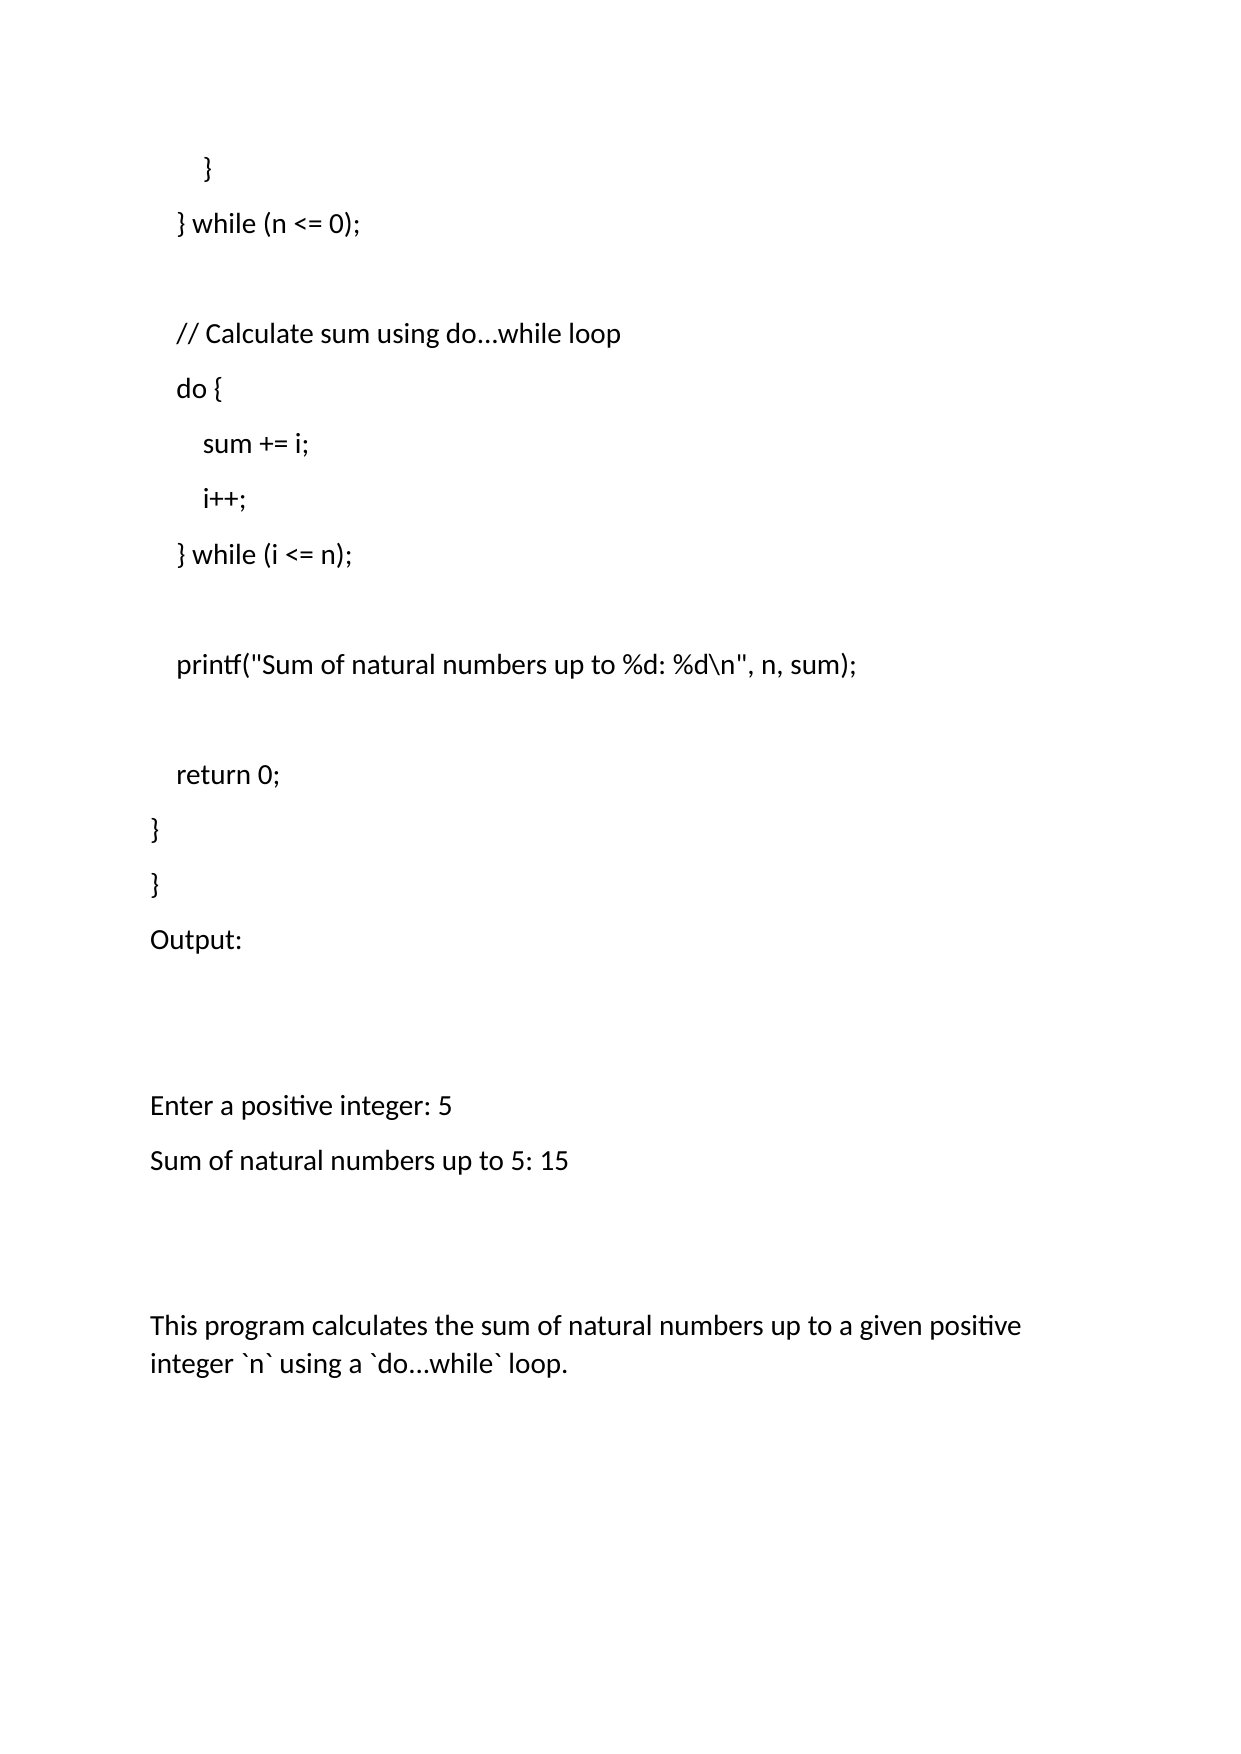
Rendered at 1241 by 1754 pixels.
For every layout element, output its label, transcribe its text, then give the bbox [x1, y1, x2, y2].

text Sum of natural numbers up to 5: 15 [150, 1142, 1090, 1177]
text // Calculate sum using do...while loop [150, 315, 1090, 351]
text } while (i <= n); [150, 536, 1090, 571]
text } while (n <= 0); [150, 205, 1090, 241]
text This program calculates the sum of natural numbers up to a given positive integer `n` using a `do...while` loop. [150, 1307, 1090, 1381]
text } [150, 150, 1090, 186]
text sum += i; [150, 426, 1090, 461]
text Output: [150, 921, 1090, 957]
text i++; [150, 481, 1090, 516]
text return 0; [150, 756, 1090, 792]
text do { [150, 370, 1090, 406]
text Enter a positive integer: 5 [150, 1087, 1090, 1122]
text } [150, 811, 1090, 847]
text } [150, 866, 1090, 902]
text printf("Sum of natural numbers up to %d: %d\n", n, sum); [150, 646, 1090, 682]
